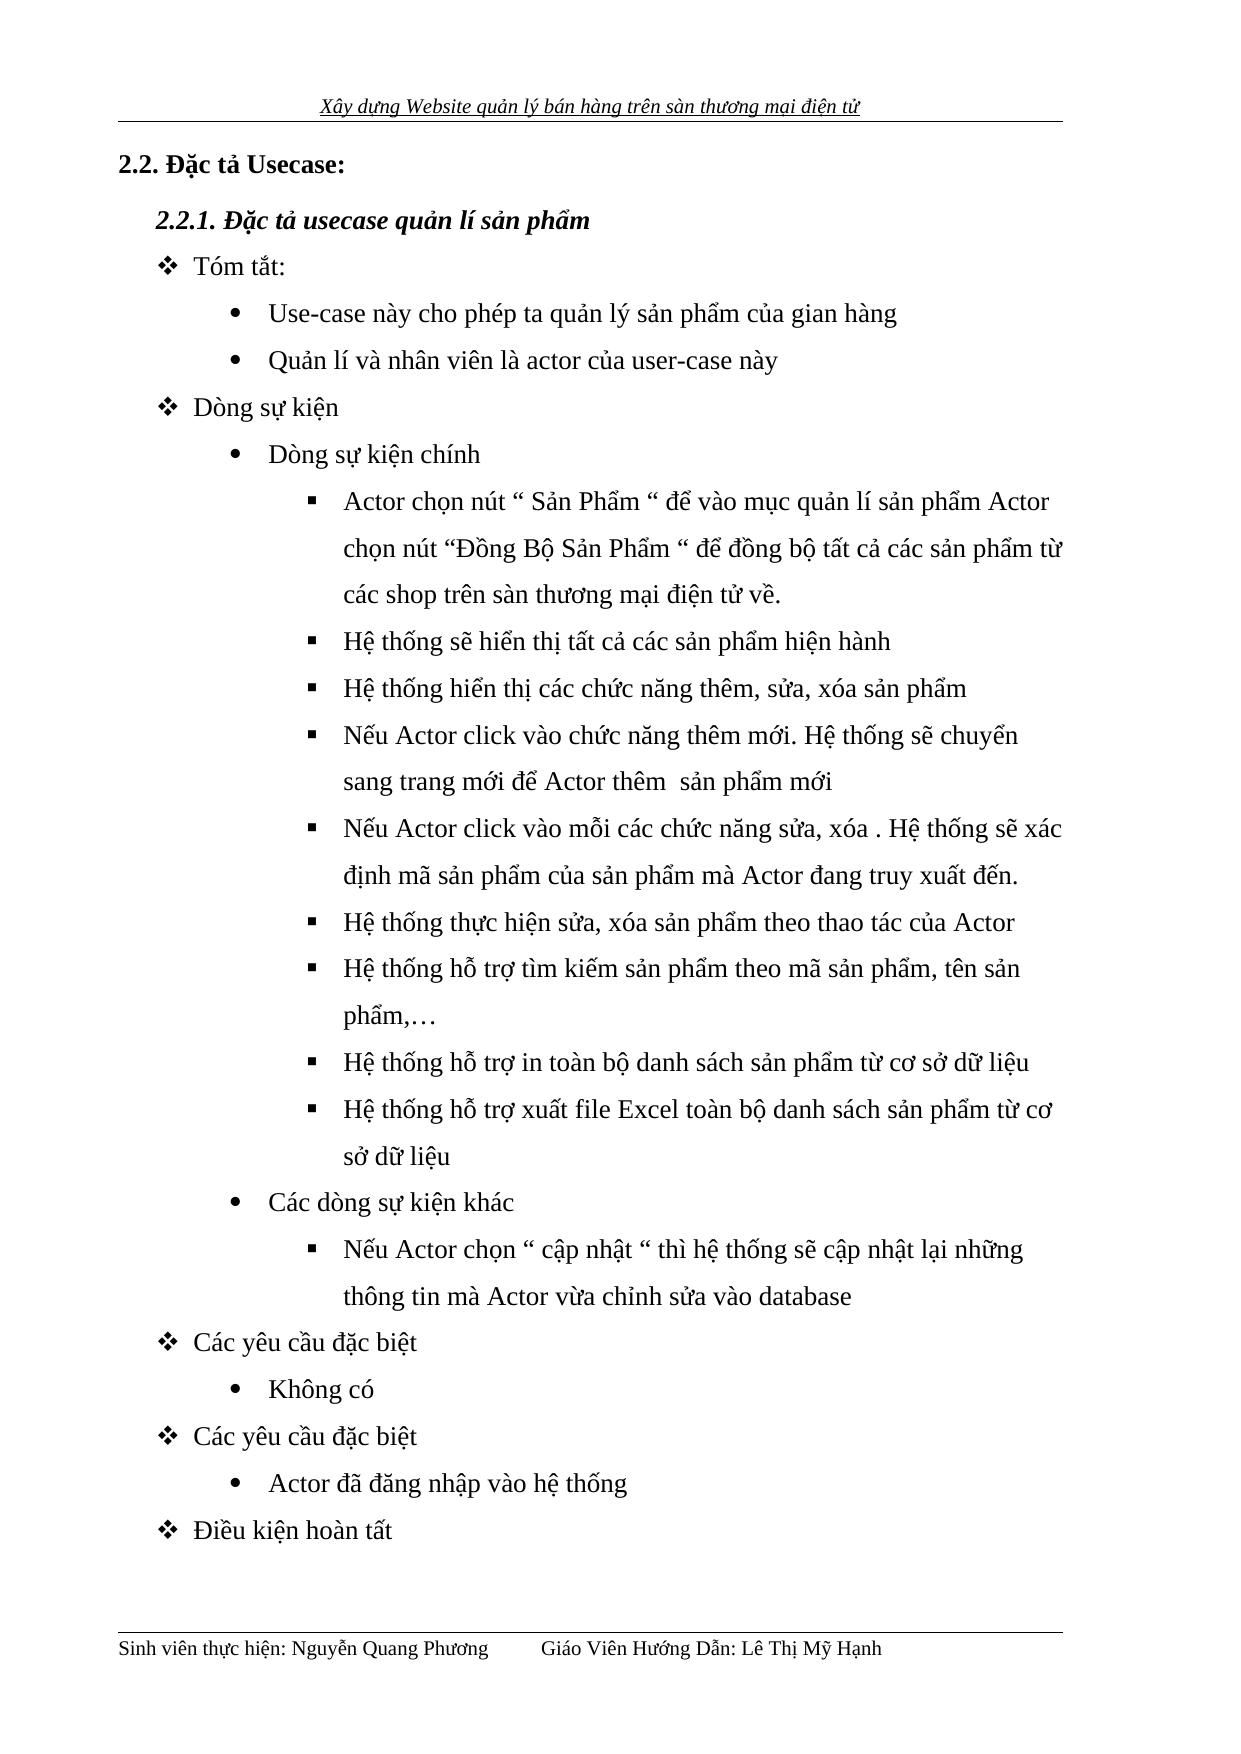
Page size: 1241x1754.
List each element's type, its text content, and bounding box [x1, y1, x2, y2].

list Các yêu cầu đặc biệt [156, 1327, 1063, 1358]
list Hệ thống sẽ hiển thị tất cả các sản phẩm hiện hành [306, 625, 1063, 656]
list Hệ thống hỗ trợ tìm kiếm sản phẩm theo mã sản phẩm, tên sản phẩm,… [306, 952, 1063, 1030]
list Quản lí và nhân viên là actor của user-case này [231, 344, 1063, 376]
list Actor đã đăng nhập vào hệ thống [231, 1467, 1063, 1498]
list Dòng sự kiện chính [231, 438, 1063, 469]
list Hệ thống hỗ trợ in toàn bộ danh sách sản phẩm từ cơ sở dữ liệu [306, 1046, 1063, 1077]
list Hệ thống thực hiện sửa, xóa sản phẩm theo thao tác của Actor [306, 906, 1063, 937]
list Điều kiện hoàn tất [156, 1514, 1063, 1545]
list Nếu Actor click vào mỗi các chức năng sửa, xóa . Hệ thống sẽ xác định mã sản phẩm của sản phẩm mà Actor đang truy xuất đến. [306, 812, 1063, 890]
subtitle 2.2. Đặc tả Usecase: [118, 148, 1063, 179]
list Nếu Actor click vào chức năng thêm mới. Hệ thống sẽ chuyển sang trang mới để Actor thêm sản phẩm mới [306, 719, 1063, 797]
list Dòng sự kiện [156, 391, 1063, 422]
list Các yêu cầu đặc biệt [156, 1420, 1063, 1452]
list Nếu Actor chọn “ cập nhật “ thì hệ thống sẽ cập nhật lại những thông tin mà Actor vừa chỉnh sửa vào database [306, 1233, 1063, 1311]
list Hệ thống hiển thị các chức năng thêm, sửa, xóa sản phẩm [306, 672, 1063, 703]
subtitle 2.2.1. Đặc tả usecase quản lí sản phẩm [127, 204, 1063, 235]
list Không có [231, 1373, 1063, 1405]
list Tóm tắt: [156, 251, 1063, 282]
list Use-case này cho phép ta quản lý sản phẩm của gian hàng [231, 297, 1063, 329]
list Actor chọn nút “ Sản Phẩm “ để vào mục quản lí sản phẩm Actor chọn nút “Đồng Bộ Sản Phẩm “ để đồng bộ tất cả các sản phẩm từ các shop trên sàn thương mại điện tử về. [306, 485, 1063, 609]
list Hệ thống hỗ trợ xuất file Excel toàn bộ danh sách sản phẩm từ cơ sở dữ liệu [306, 1093, 1063, 1171]
list Các dòng sự kiện khác [231, 1186, 1063, 1217]
